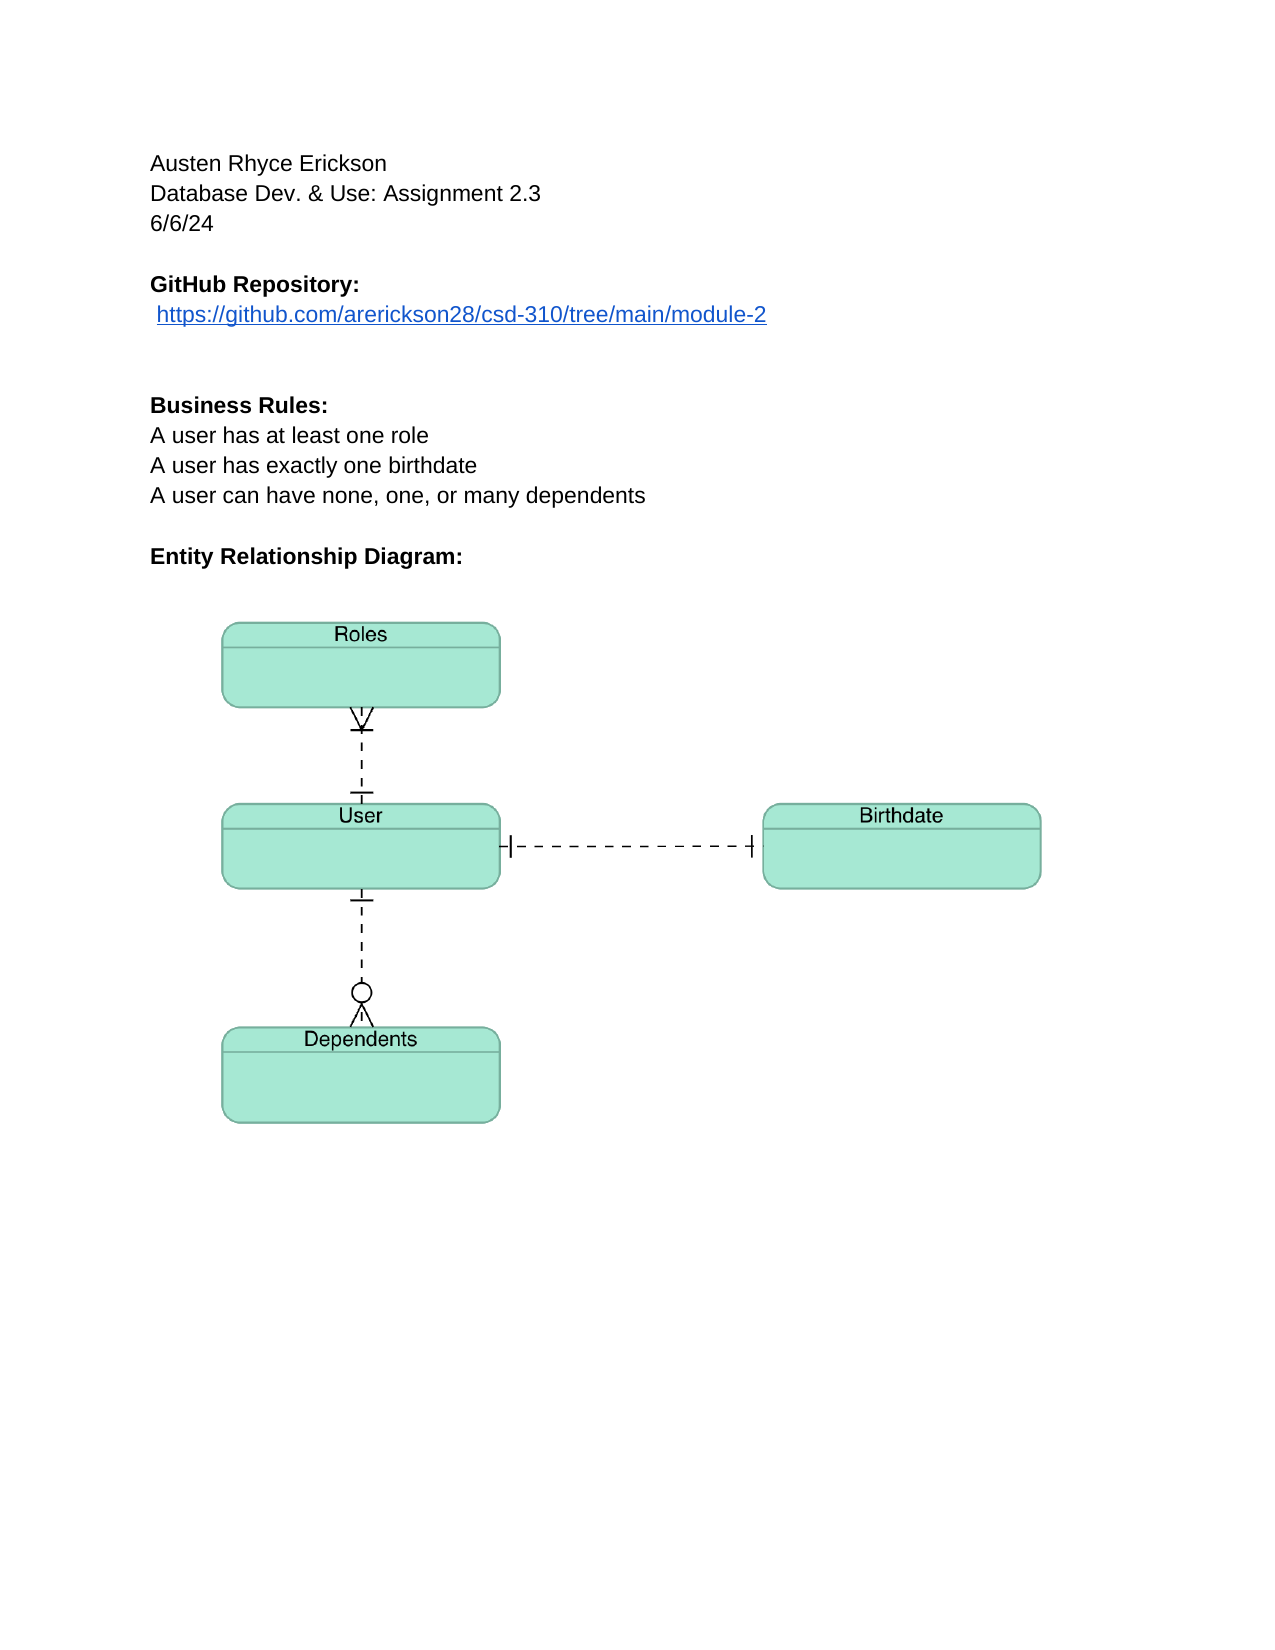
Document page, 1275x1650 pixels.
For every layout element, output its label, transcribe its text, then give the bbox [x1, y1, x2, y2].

text Entity Relationship Diagram: [150, 543, 1125, 569]
text A user can have none, one, or many dependents [150, 482, 1125, 509]
text Austen Rhyce Erickson [150, 150, 1125, 176]
text 6/6/24 [150, 210, 1125, 237]
text Database Dev. & Use: Assignment 2.3 [150, 180, 1125, 207]
picture [150, 572, 1125, 1182]
text GitHub Repository: [150, 271, 1125, 297]
text A user has exactly one birthdate [150, 452, 1125, 478]
text https://github.com/arerickson28/csd-310/tree/main/module-2 [150, 301, 1125, 327]
text A user has at least one role [150, 422, 1125, 448]
text Business Rules: [150, 392, 1125, 418]
